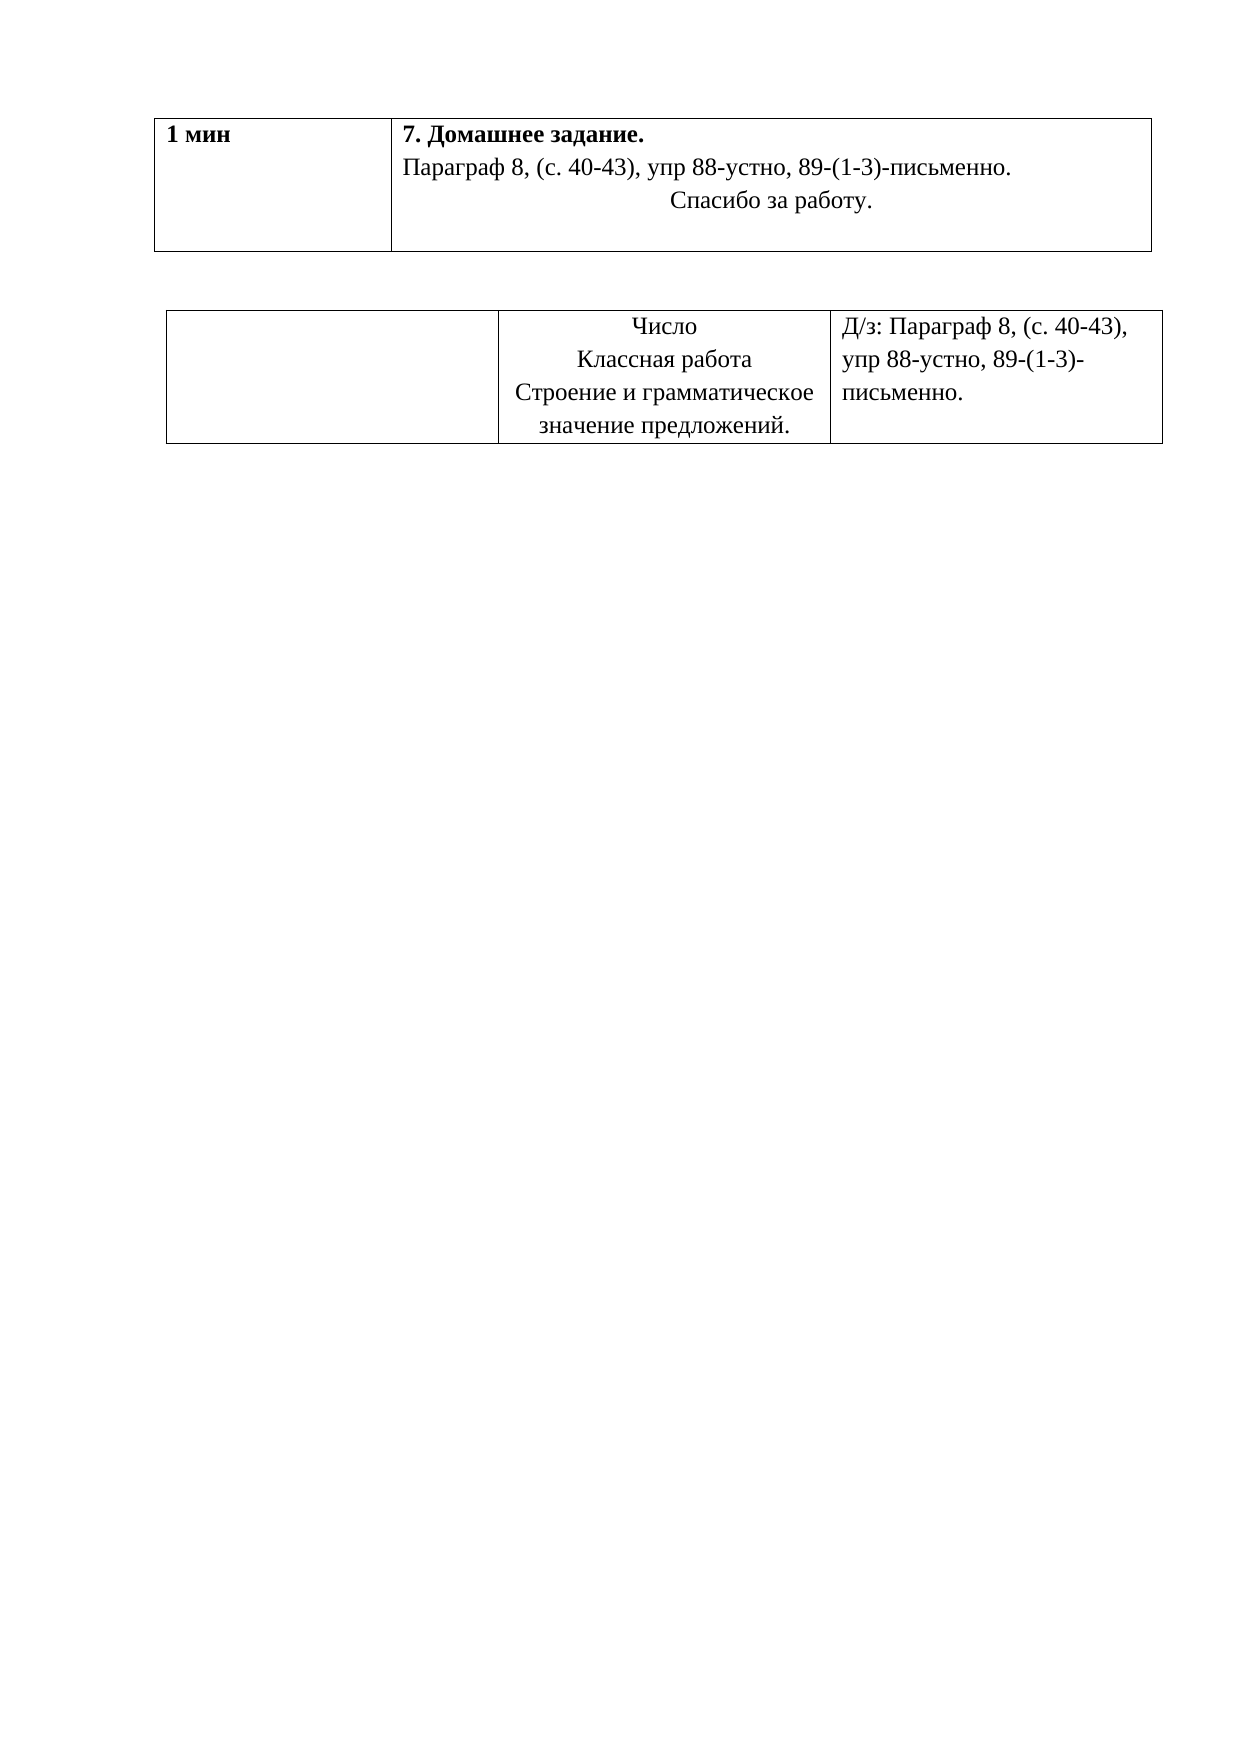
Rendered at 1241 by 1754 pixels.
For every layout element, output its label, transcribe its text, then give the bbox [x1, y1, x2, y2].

table_header Д/з: Параграф 8, (с. 40-43), упр 88-устно, 89-(1-3)-письменно. [831, 311, 1162, 443]
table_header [155, 119, 391, 251]
table_header Число Классная работа Строение и грамматическое значение предложений. [499, 311, 830, 443]
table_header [392, 119, 1151, 251]
table_header [167, 311, 498, 443]
